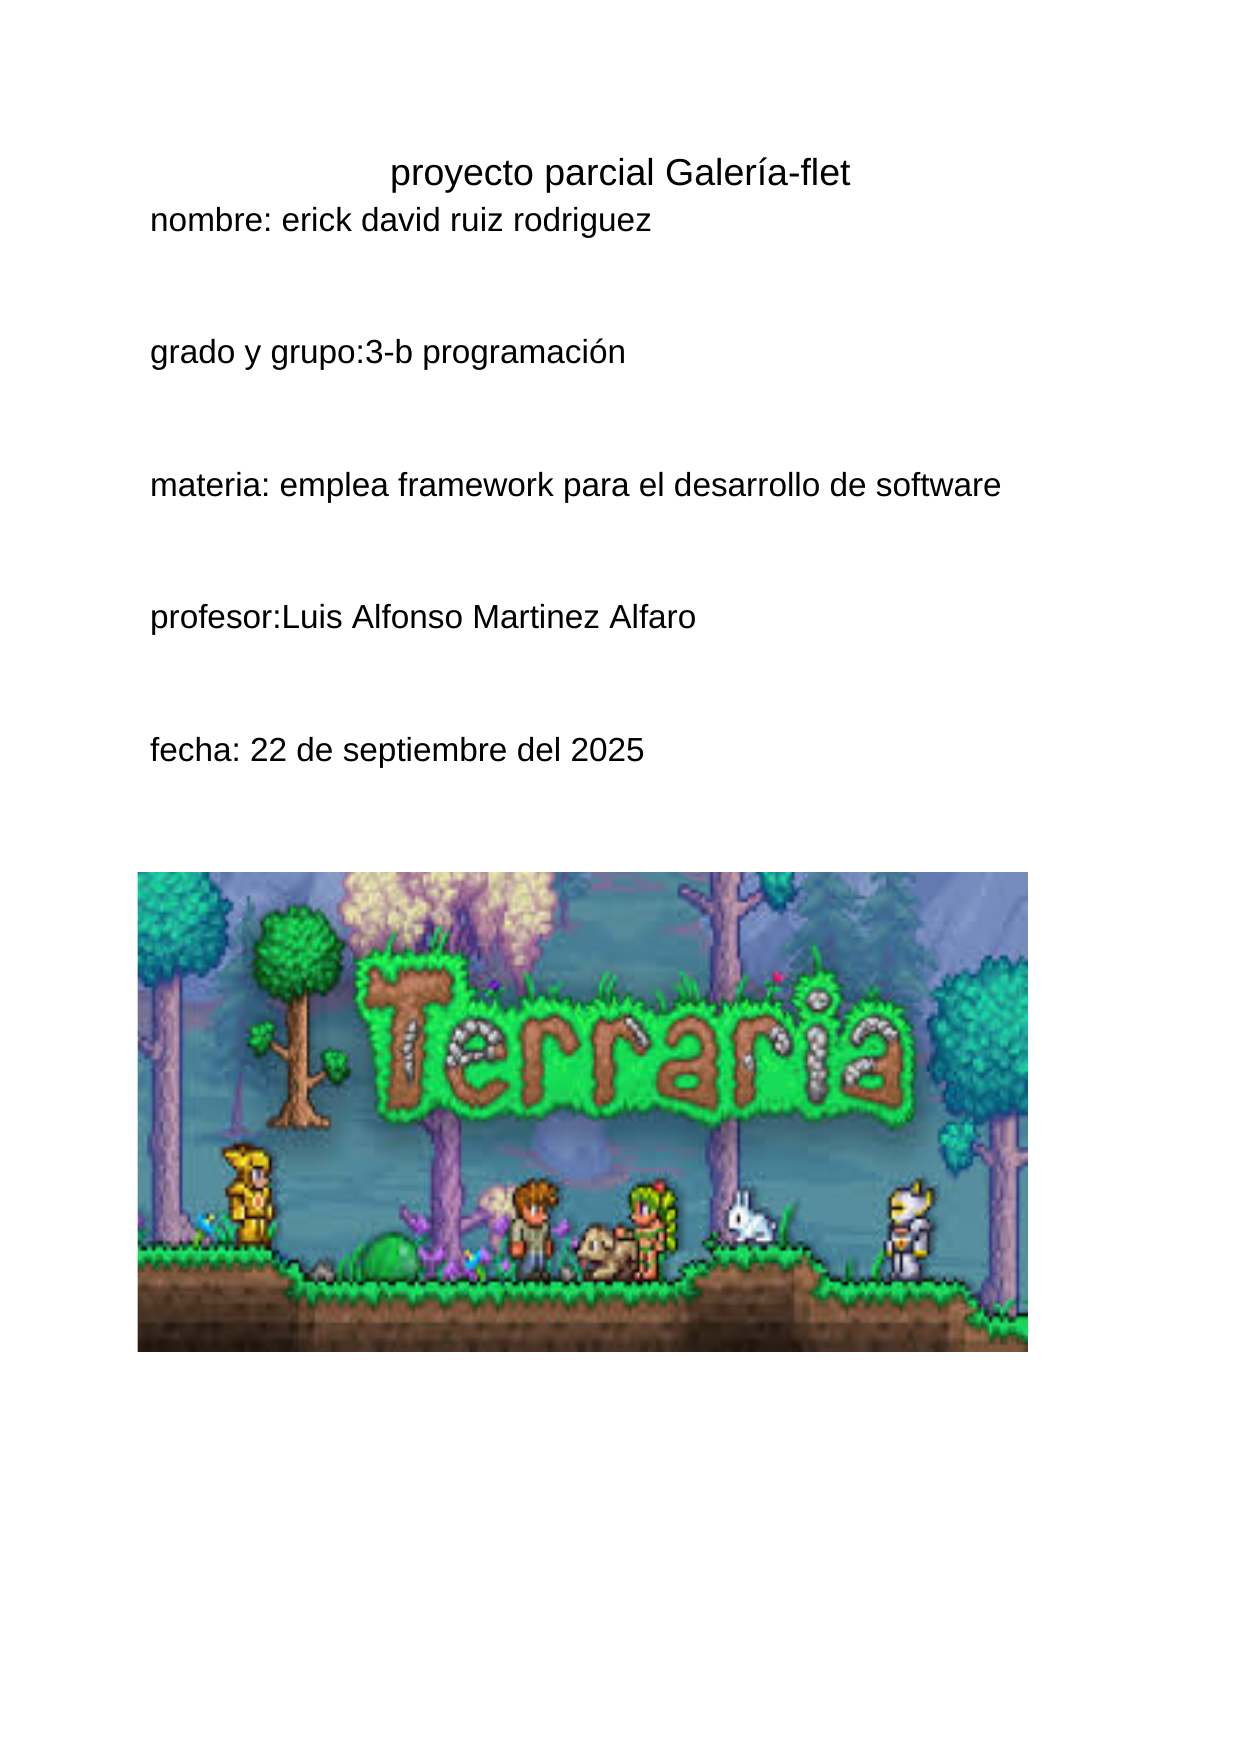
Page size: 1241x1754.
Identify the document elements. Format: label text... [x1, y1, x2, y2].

text fecha: 22 de septiembre del 2025 [150, 729, 1090, 768]
picture [137, 872, 1028, 1352]
text profesor:Luis Alfonso Martinez Alfaro [150, 597, 1090, 636]
text grado y grupo:3-b programación [150, 332, 1090, 371]
text proyecto parcial Galería-flet [150, 150, 1090, 193]
text nombre: erick david ruiz rodriguez [150, 199, 1090, 238]
text materia: emplea framework para el desarrollo de software [150, 464, 1090, 503]
